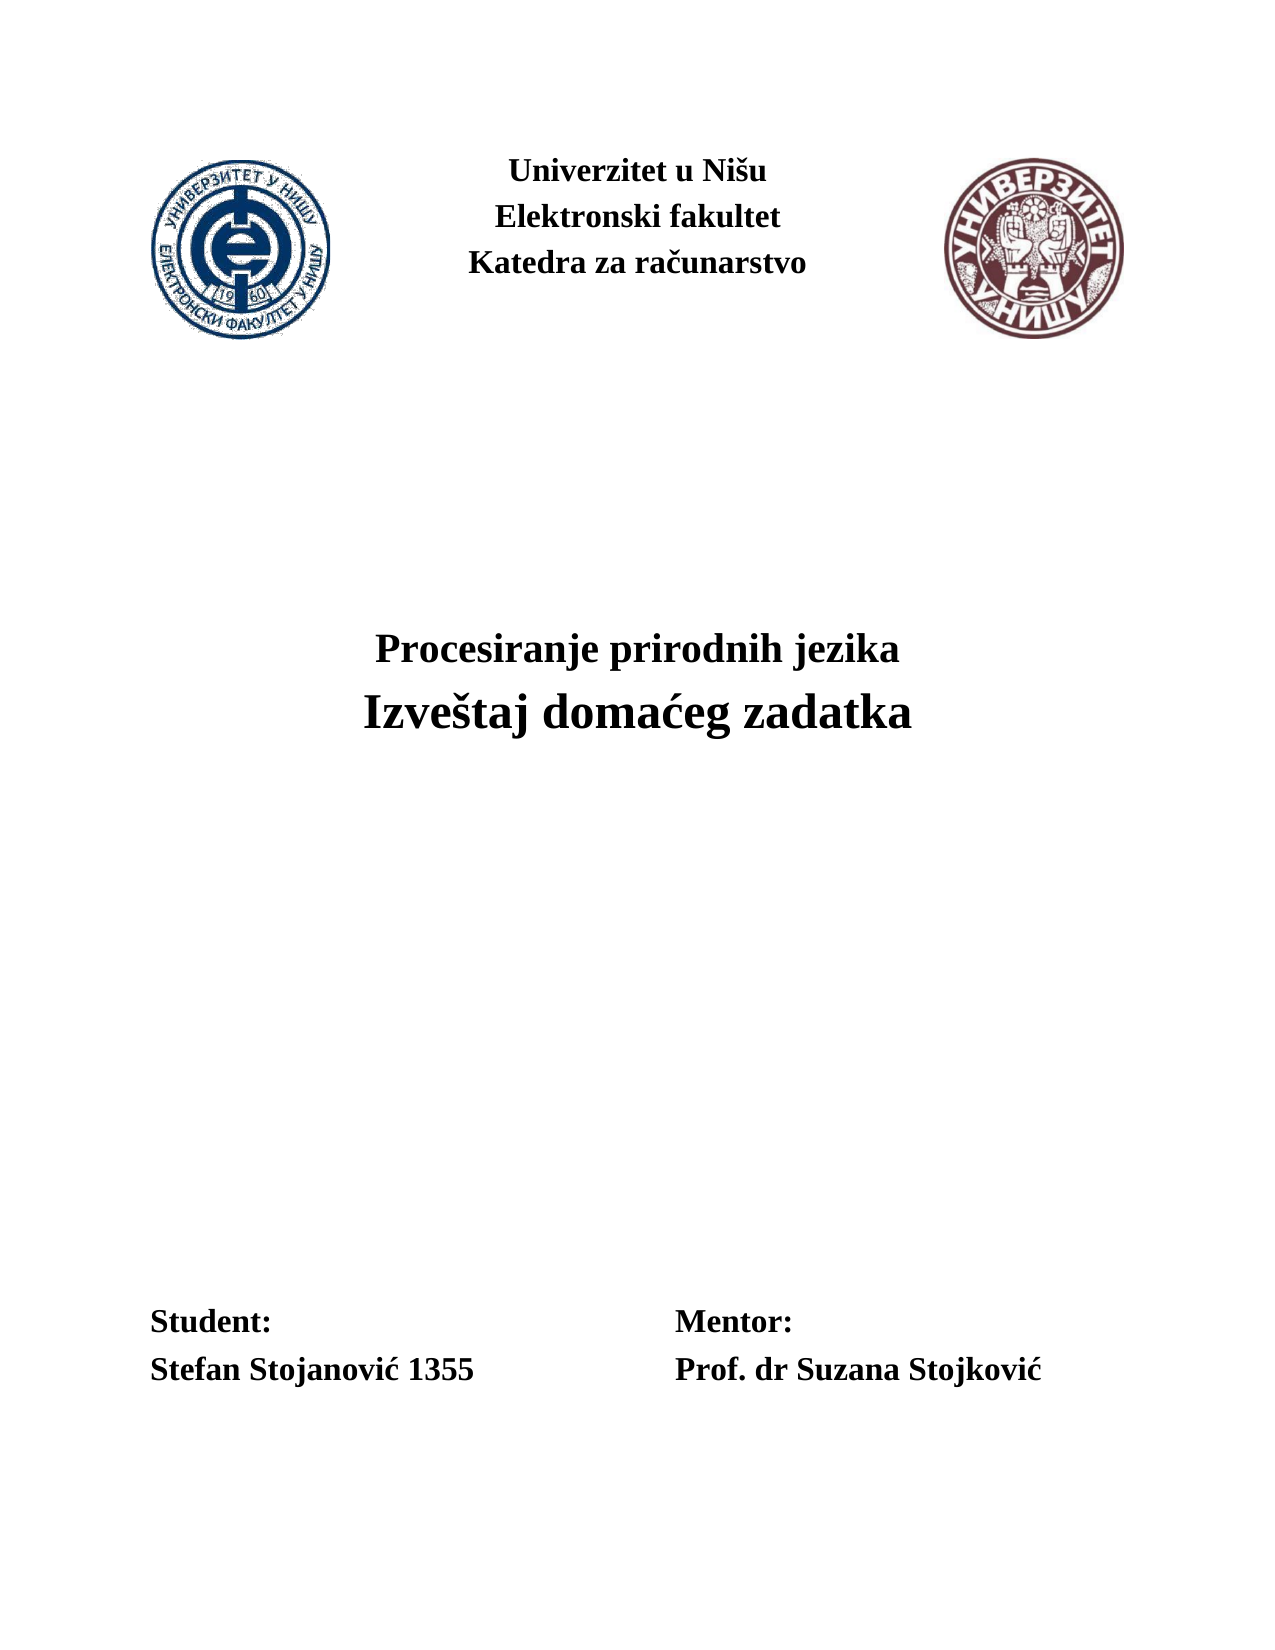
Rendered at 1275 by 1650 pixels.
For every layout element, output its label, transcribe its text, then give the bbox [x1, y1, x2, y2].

text Izveštaj domaćeg zadatka [150, 682, 1125, 739]
text Univerzitet u Nišu [151, 150, 1123, 188]
text Student: [150, 1301, 600, 1340]
text Prof. dr Suzana Stojković [675, 1349, 1125, 1388]
picture [943, 157, 1124, 339]
text Mentor: [675, 1301, 1125, 1340]
text Procesiranje prirodnih jezika [150, 623, 1125, 671]
text Elektronski fakultet [331, 196, 943, 234]
picture [150, 159, 331, 340]
text Stefan Stojanović 1355 [150, 1349, 600, 1388]
text Katedra za računarstvo [331, 242, 943, 280]
